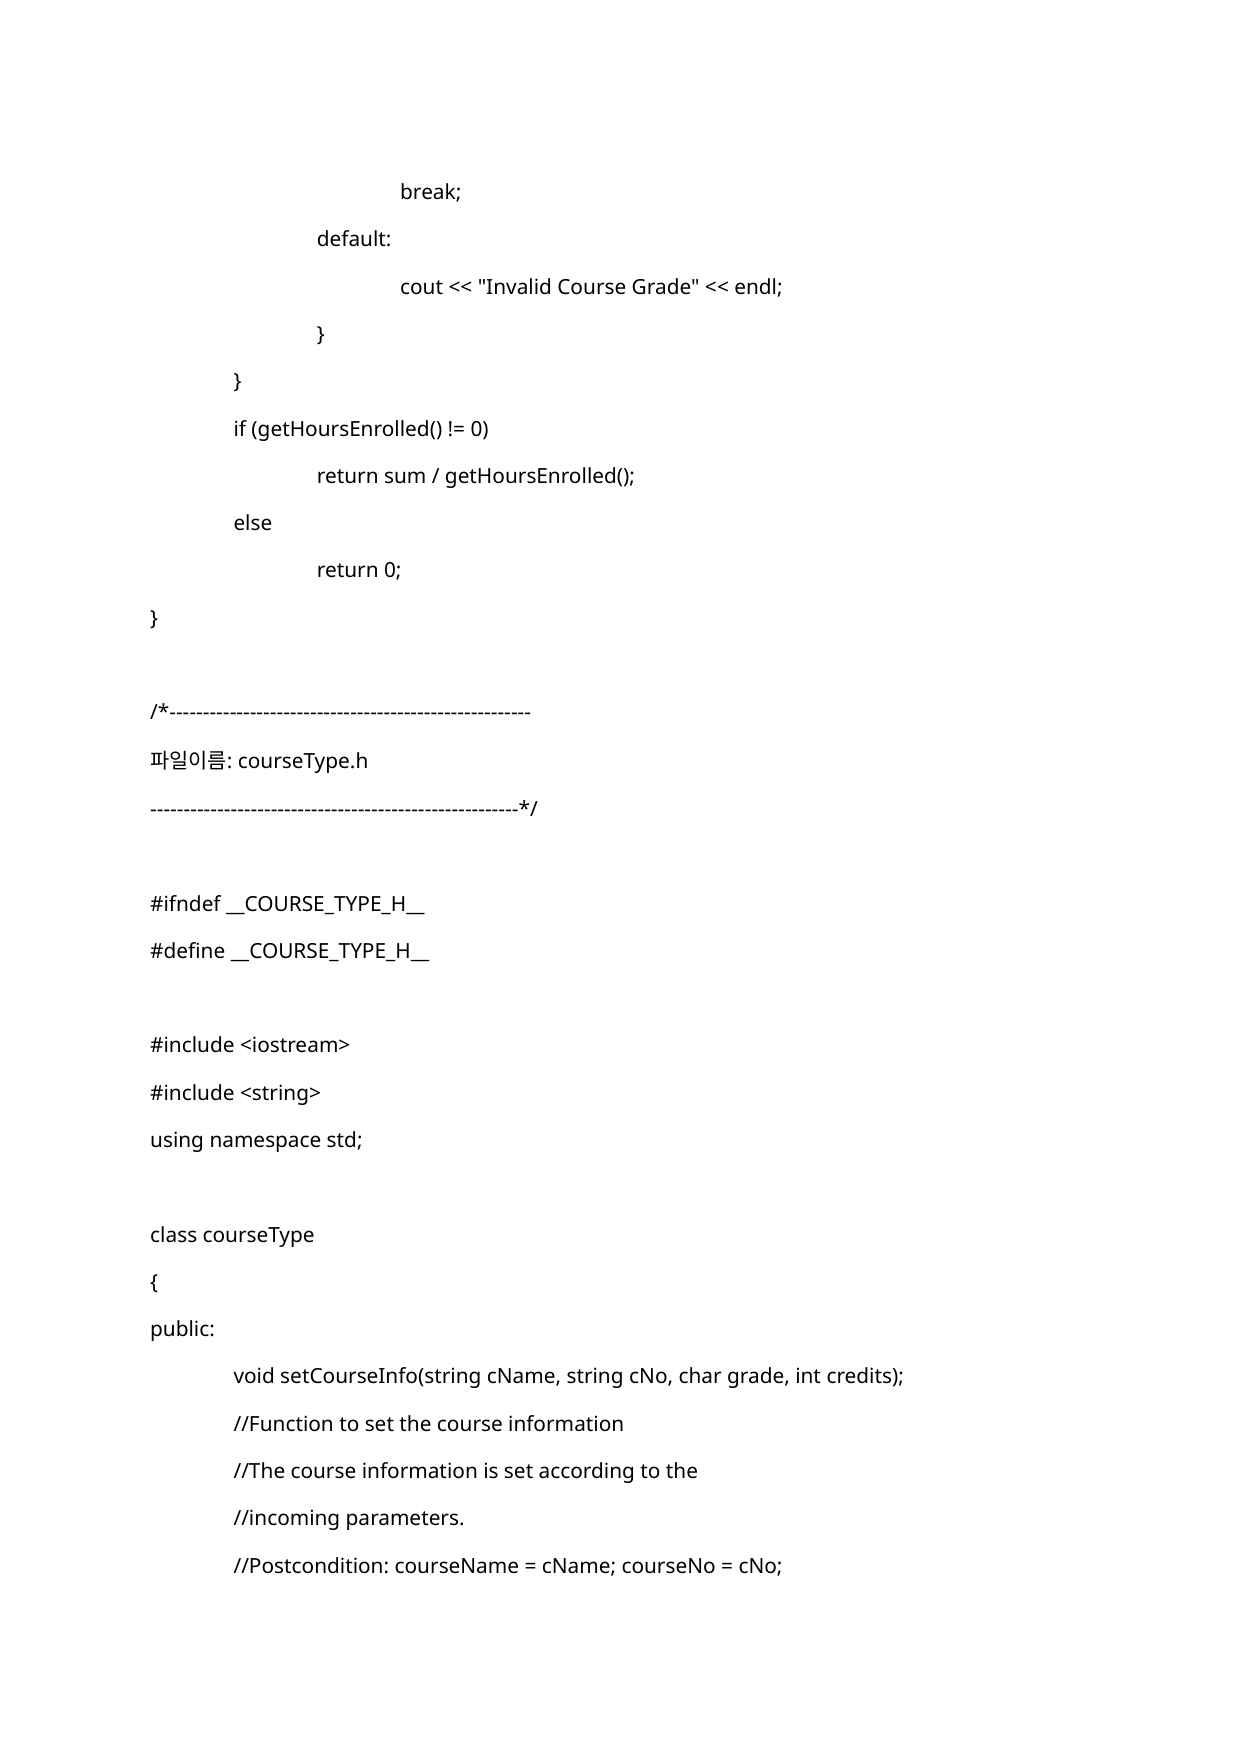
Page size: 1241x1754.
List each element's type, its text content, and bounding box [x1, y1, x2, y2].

text #ifndef __COURSE_TYPE_H__ [150, 889, 1090, 917]
text //incoming parameters. [150, 1503, 1090, 1532]
text break; [150, 177, 1090, 206]
text #define __COURSE_TYPE_H__ [150, 936, 1090, 964]
text { [150, 1267, 1090, 1295]
text /*------------------------------------------------------ [150, 697, 1090, 726]
text else [150, 508, 1090, 537]
text -------------------------------------------------------*/ [150, 794, 1090, 822]
text } [150, 603, 1090, 631]
text return 0; [150, 556, 1090, 584]
text if (getHoursEnrolled() != 0) [150, 414, 1090, 442]
text public: [150, 1314, 1090, 1343]
text } [150, 366, 1090, 395]
text #include <string> [150, 1078, 1090, 1106]
text class courseType [150, 1220, 1090, 1248]
text } [150, 319, 1090, 347]
text cout << "Invalid Course Grade" << endl; [150, 272, 1090, 300]
text return sum / getHoursEnrolled(); [150, 461, 1090, 489]
text using namespace std; [150, 1125, 1090, 1153]
text //The course information is set according to the [150, 1456, 1090, 1484]
text 파일이름: courseType.h [150, 745, 1090, 775]
text default: [150, 224, 1090, 253]
text void setCourseInfo(string cName, string cNo, char grade, int credits); [150, 1362, 1090, 1390]
text //Postcondition: courseName = cName; courseNo = cNo; [150, 1551, 1090, 1579]
text #include <iostream> [150, 1031, 1090, 1059]
text //Function to set the course information [150, 1409, 1090, 1437]
